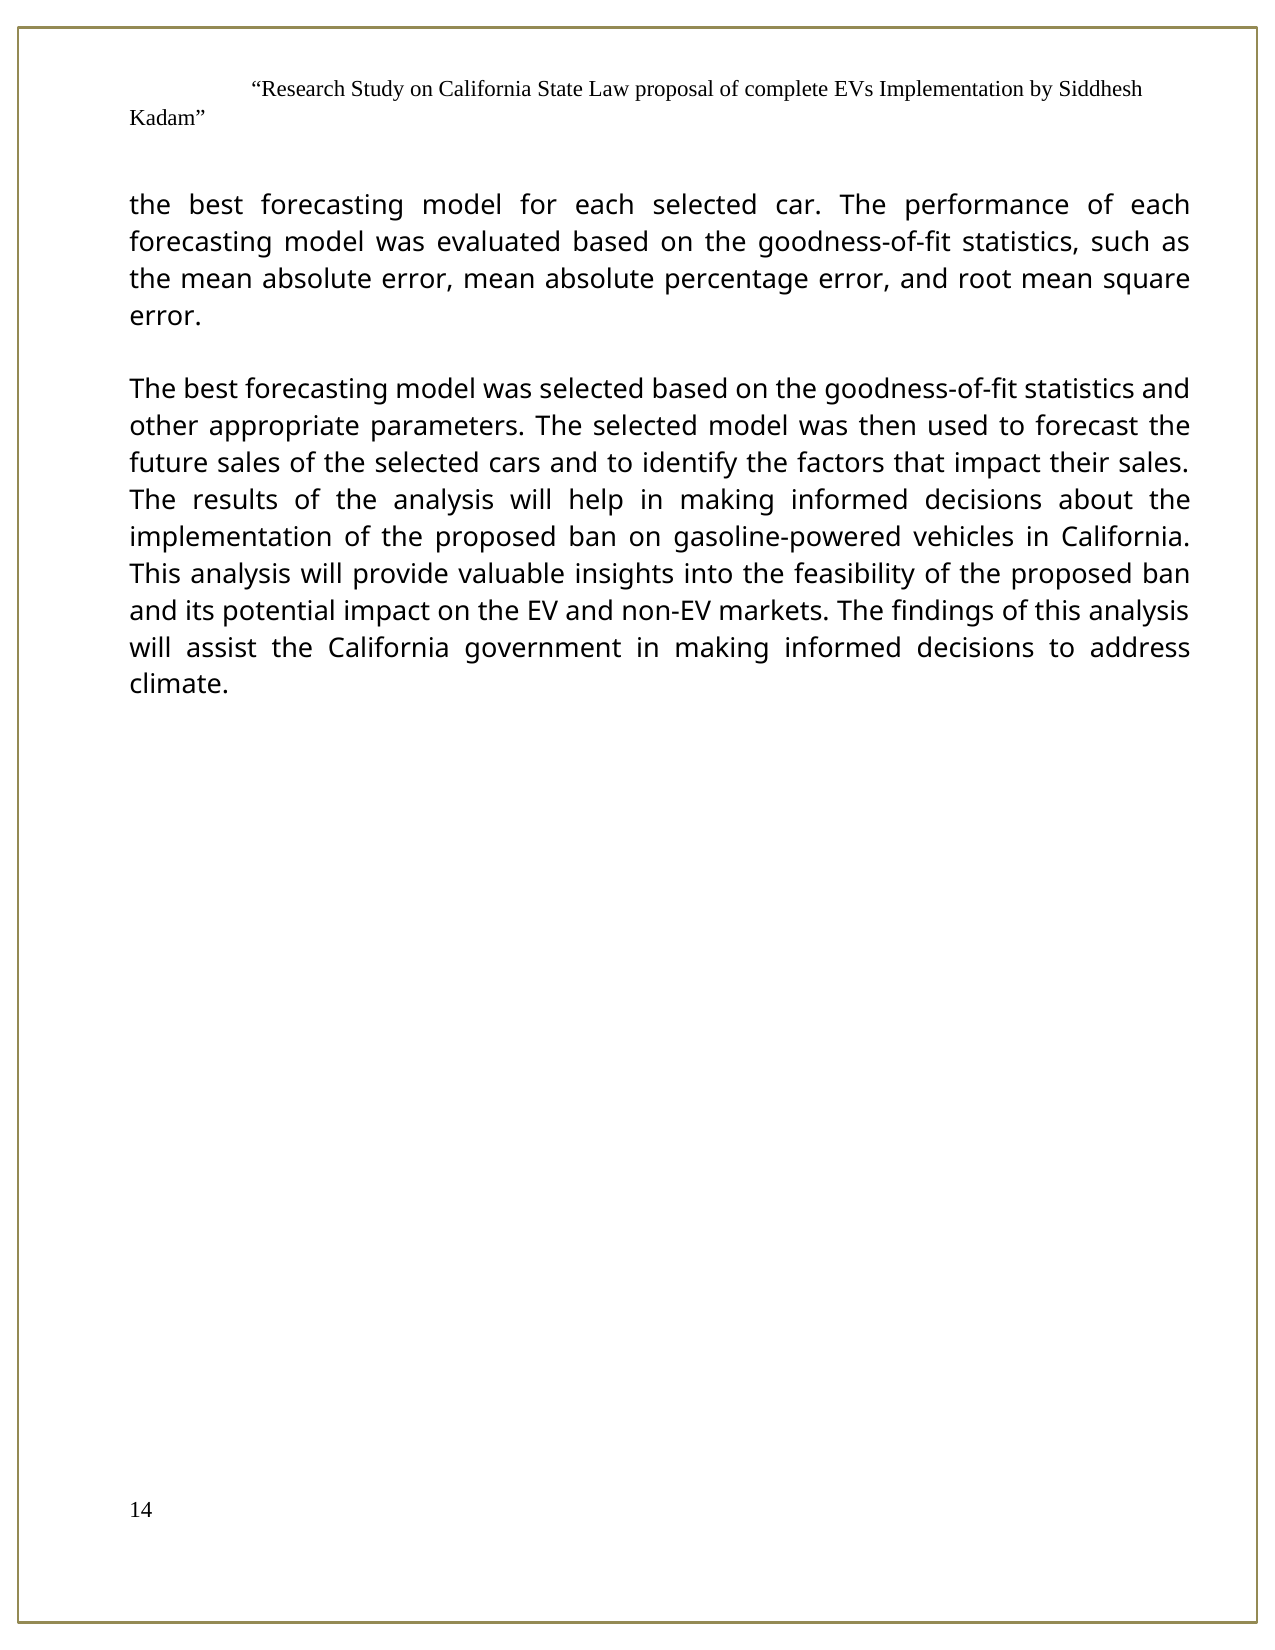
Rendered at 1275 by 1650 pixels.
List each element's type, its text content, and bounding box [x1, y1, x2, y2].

text The best forecasting model was selected based on the goodness-of-fit statistics and other appropriate parameters. The selected model was then used to forecast the future sales of the selected cars and to identify the factors that impact their sales. The results of the analysis will help in making informed decisions about the implementation of the proposed ban on gasoline-powered vehicles in California. This analysis will provide valuable insights into the feasibility of the proposed ban and its potential impact on the EV and non-EV markets. The findings of this analysis will assist the California government in making informed decisions to address climate. [129, 370, 1192, 702]
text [129, 186, 1192, 333]
